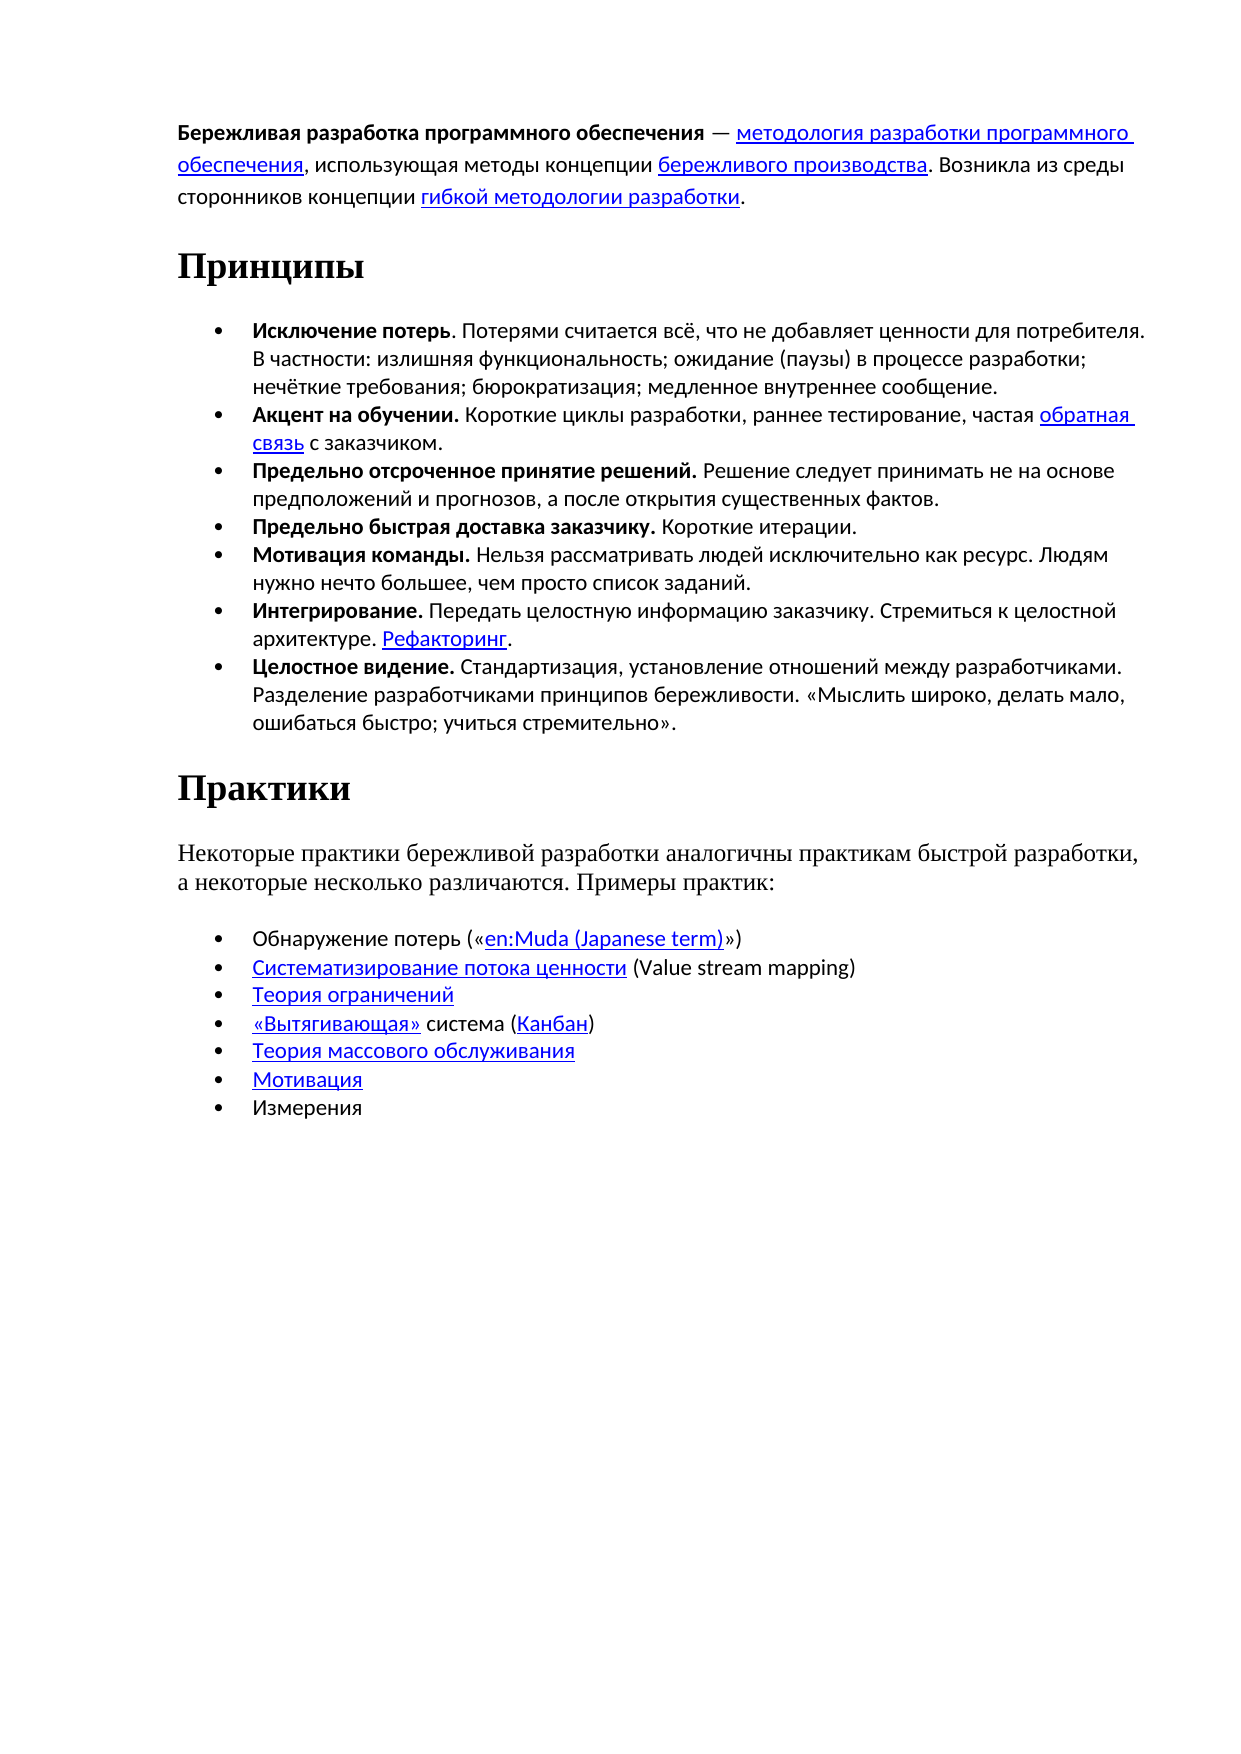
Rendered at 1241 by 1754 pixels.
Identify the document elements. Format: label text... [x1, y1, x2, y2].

list «Вытягивающая» система (Канбан) [215, 1009, 1152, 1037]
list Акцент на обучении. Короткие циклы разработки, раннее тестирование, частая обратная связь с заказчиком. [215, 400, 1152, 456]
text Бережливая разработка программного обеспечения — методология разработки программного обеспечения, использующая методы концепции бережливого производства. Возникла из среды сторонников концепции гибкой методологии разработки. [177, 118, 1152, 211]
list Теория массового обслуживания [215, 1037, 1152, 1065]
text Некоторые практики бережливой разработки аналогичны практикам быстрой разработки, а некоторые несколько различаются. Примеры практик: [177, 838, 1152, 895]
list Измерения [215, 1093, 1152, 1121]
list Систематизирование потока ценности (Value stream mapping) [215, 953, 1152, 981]
list Предельно быстрая доставка заказчику. Короткие итерации. [215, 512, 1152, 540]
list Теория ограничений [215, 981, 1152, 1009]
subtitle Практики [177, 766, 1152, 809]
list Мотивация [215, 1065, 1152, 1093]
list Мотивация команды. Нельзя рассматривать людей исключительно как ресурс. Людям нужно нечто большее, чем просто список заданий. [215, 540, 1152, 596]
subtitle Принципы [177, 244, 1152, 287]
list Обнаружение потерь («en:Muda (Japanese term)») [215, 924, 1152, 953]
list Интегрирование. Передать целостную информацию заказчику. Стремиться к целостной архитектуре. Рефакторинг. [215, 596, 1152, 652]
list Исключение потерь. Потерями считается всё, что не добавляет ценности для потребителя. В частности: излишняя функциональность; ожидание (паузы) в процессе разработки; нечёткие требования; бюрократизация; медленное внутреннее сообщение. [215, 316, 1152, 400]
list Целостное видение. Стандартизация, установление отношений между разработчиками. Разделение разработчиками принципов бережливости. «Мыслить широко, делать мало, ошибаться быстро; учиться стремительно». [215, 652, 1152, 736]
list Предельно отсроченное принятие решений. Решение следует принимать не на основе предположений и прогнозов, а после открытия существенных фактов. [215, 456, 1152, 512]
